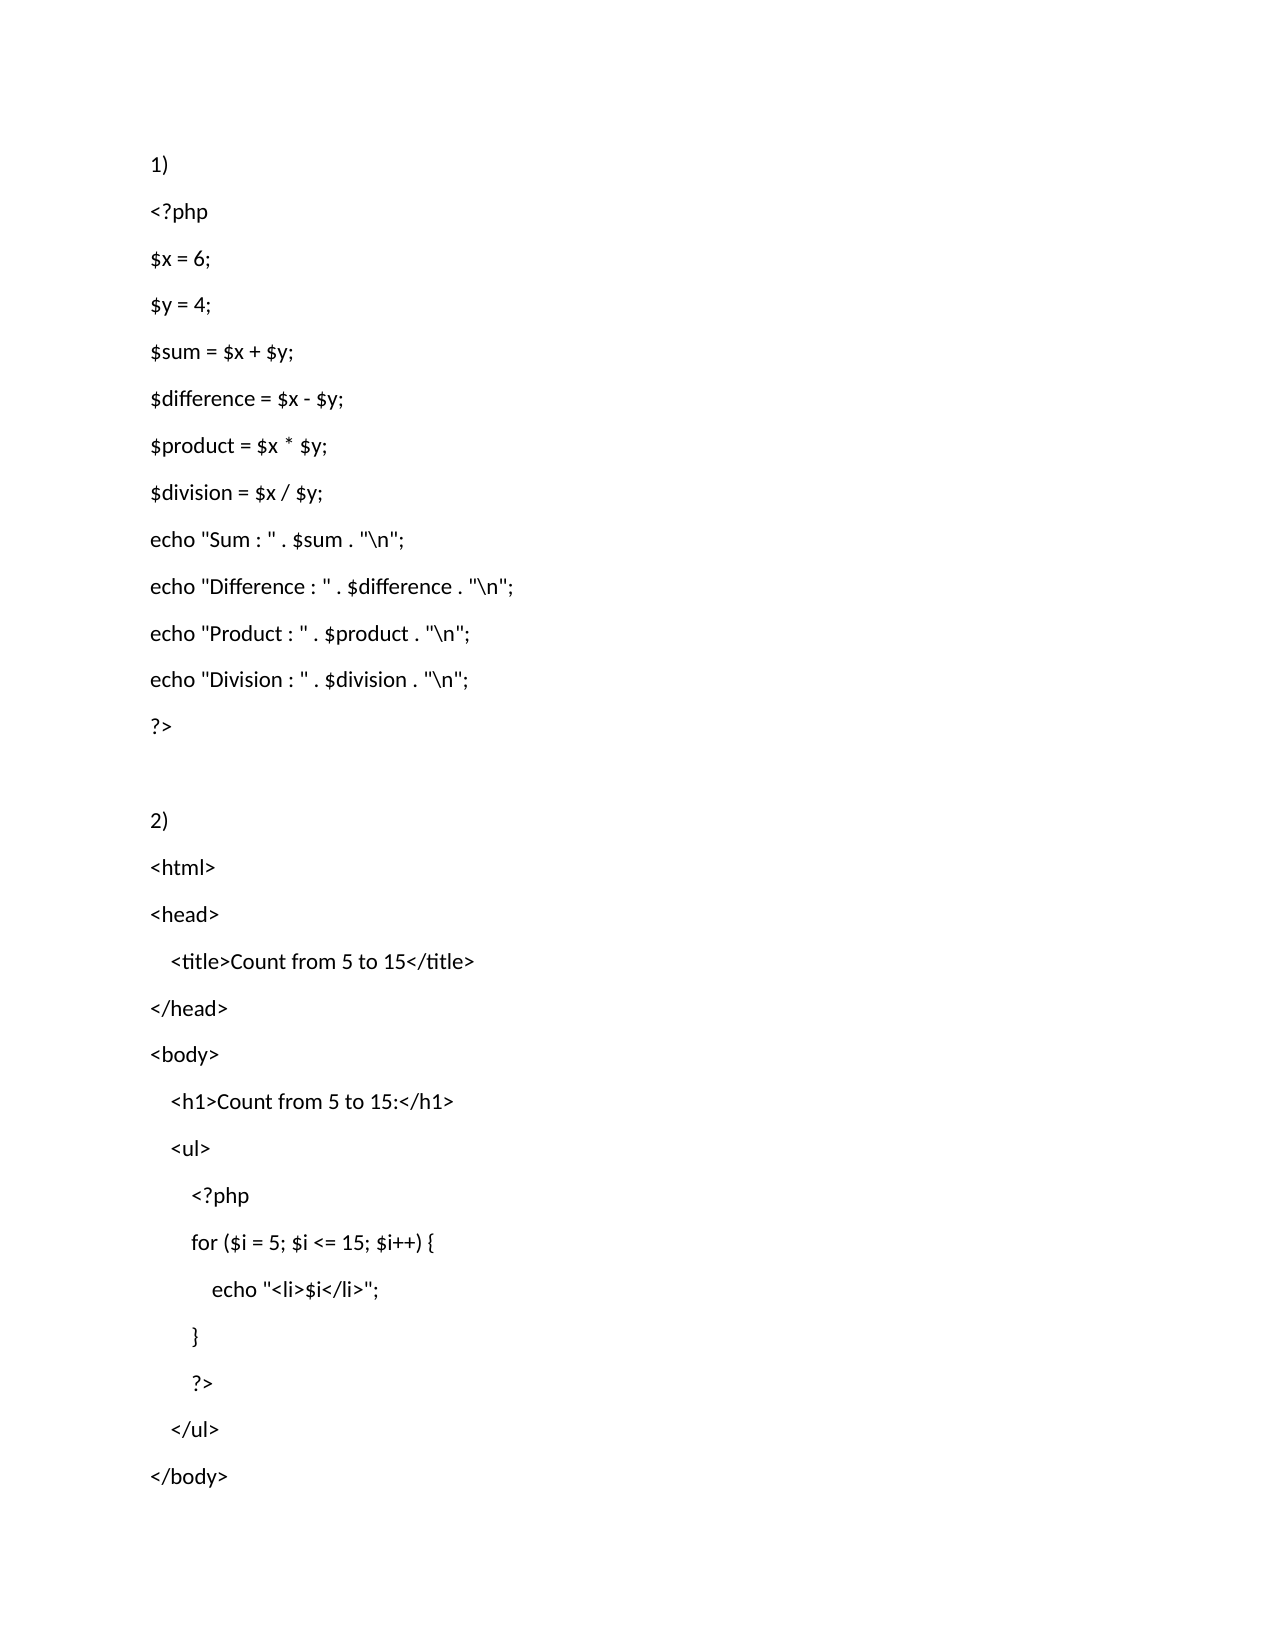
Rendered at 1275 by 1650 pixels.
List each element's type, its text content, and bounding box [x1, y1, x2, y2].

text <ul> [150, 1134, 1125, 1162]
text echo "Difference : " . $difference . "\n"; [150, 572, 1125, 600]
text $y = 4; [150, 291, 1125, 319]
text $division = $x / $y; [150, 478, 1125, 506]
text <html> [150, 853, 1125, 881]
text $product = $x * $y; [150, 431, 1125, 459]
text echo "Division : " . $division . "\n"; [150, 666, 1125, 694]
text <head> [150, 900, 1125, 928]
text $difference = $x - $y; [150, 384, 1125, 412]
text <body> [150, 1041, 1125, 1069]
text for ($i = 5; $i <= 15; $i++) { [150, 1228, 1125, 1256]
text </head> [150, 994, 1125, 1022]
text $x = 6; [150, 244, 1125, 272]
text </ul> [150, 1416, 1125, 1444]
text 2) [150, 806, 1125, 834]
text <?php [150, 197, 1125, 225]
text ?> [150, 712, 1125, 741]
text </body> [150, 1462, 1125, 1491]
text echo "<li>$i</li>"; [150, 1275, 1125, 1303]
text echo "Sum : " . $sum . "\n"; [150, 525, 1125, 553]
text 1) [150, 150, 1125, 178]
text $sum = $x + $y; [150, 337, 1125, 366]
text <h1>Count from 5 to 15:</h1> [150, 1087, 1125, 1116]
text <title>Count from 5 to 15</title> [150, 947, 1125, 975]
text <?php [150, 1181, 1125, 1209]
text echo "Product : " . $product . "\n"; [150, 619, 1125, 647]
text ?> [150, 1369, 1125, 1397]
text } [150, 1322, 1125, 1350]
